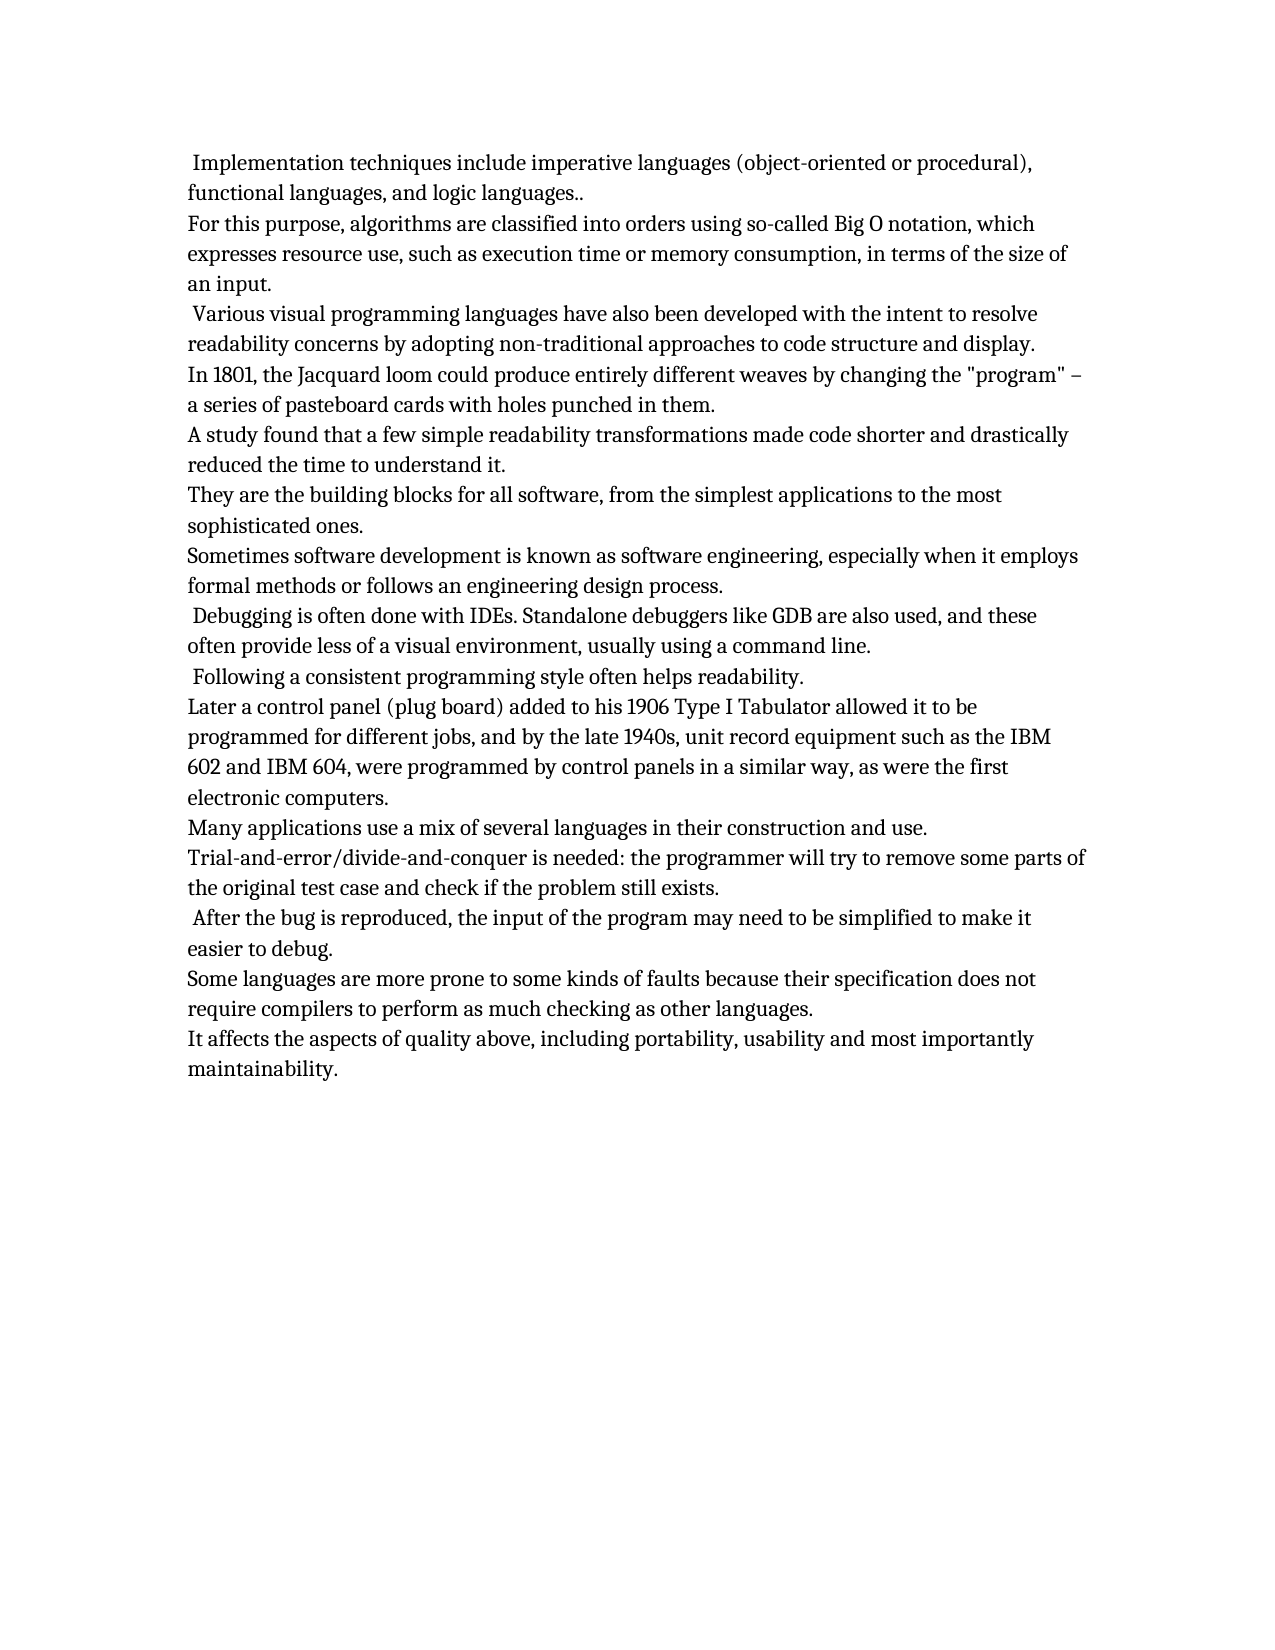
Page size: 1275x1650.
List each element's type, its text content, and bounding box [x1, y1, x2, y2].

text Implementation techniques include imperative languages (object-oriented or procedural), functional languages, and logic languages.. For this purpose, algorithms are classified into orders using so-called Big O notation, which expresses resource use, such as execution time or memory consumption, in terms of the size of an input. Various visual programming languages have also been developed with the intent to resolve readability concerns by adopting non-traditional approaches to code structure and display. In 1801, the Jacquard loom could produce entirely different weaves by changing the "program" – a series of pasteboard cards with holes punched in them. A study found that a few simple readability transformations made code shorter and drastically reduced the time to understand it. They are the building blocks for all software, from the simplest applications to the most sophisticated ones. Sometimes software development is known as software engineering, especially when it employs formal methods or follows an engineering design process. Debugging is often done with IDEs. Standalone debuggers like GDB are also used, and these often provide less of a visual environment, usually using a command line. Following a consistent programming style often helps readability. Later a control panel (plug board) added to his 1906 Type I Tabulator allowed it to be programmed for different jobs, and by the late 1940s, unit record equipment such as the IBM 602 and IBM 604, were programmed by control panels in a similar way, as were the first electronic computers. Many applications use a mix of several languages in their construction and use. Trial-and-error/divide-and-conquer is needed: the programmer will try to remove some parts of the original test case and check if the problem still exists. After the bug is reproduced, the input of the program may need to be simplified to make it easier to debug. Some languages are more prone to some kinds of faults because their specification does not require compilers to perform as much checking as other languages. It affects the aspects of quality above, including portability, usability and most importantly maintainability. [187, 150, 1087, 1083]
